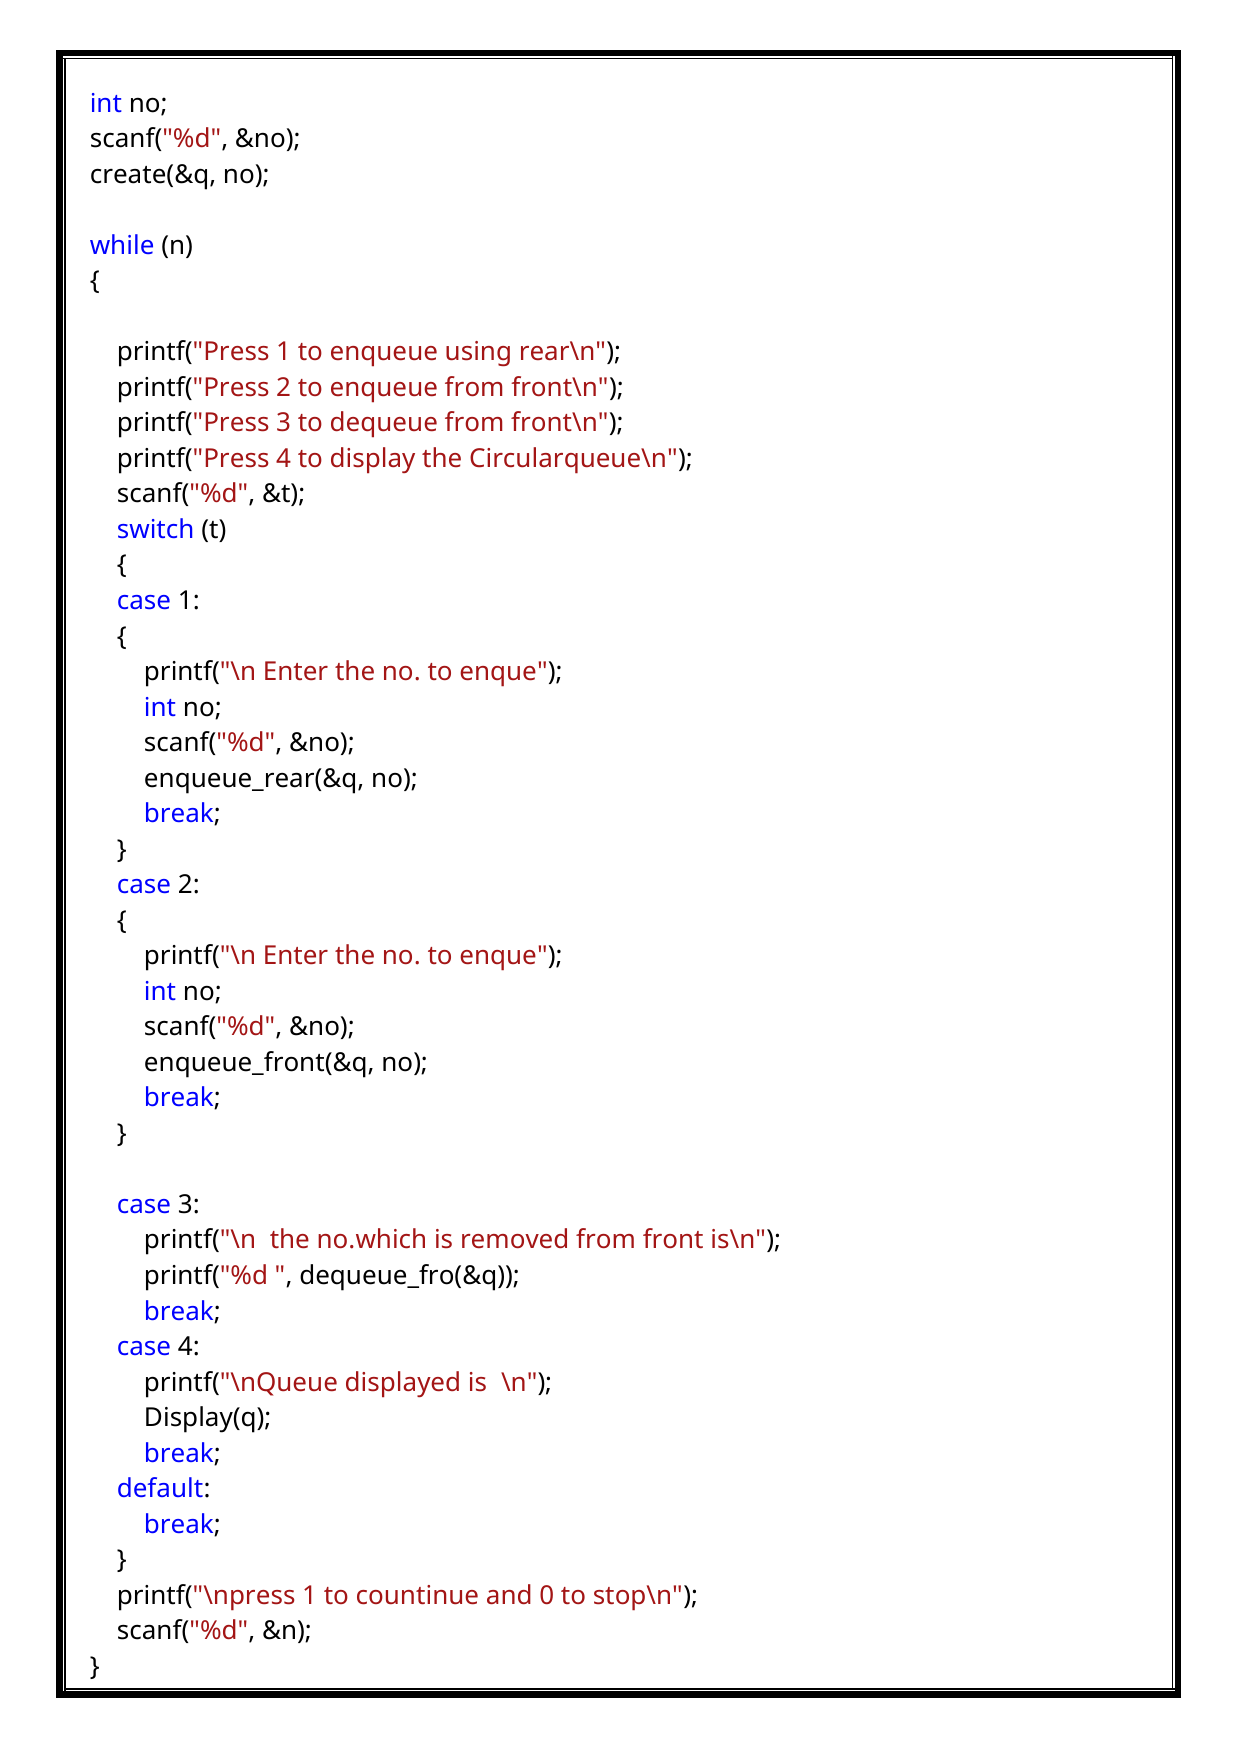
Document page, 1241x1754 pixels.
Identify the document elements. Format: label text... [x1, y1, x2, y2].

text enqueue_rear(&q, no); [66, 759, 1172, 795]
text } [66, 1647, 1172, 1683]
text scanf("%d", &no); [66, 724, 1172, 759]
text switch (t) [66, 511, 1172, 546]
text } [66, 1541, 1172, 1576]
text printf("Press 4 to display the Circularqueue\n"); [66, 439, 1172, 475]
text scanf("%d", &t); [66, 475, 1172, 511]
text case 1: [66, 582, 1172, 617]
text break; [66, 1505, 1172, 1541]
text case 2: [66, 866, 1172, 901]
text case 4: [66, 1328, 1172, 1363]
text int no; [66, 972, 1172, 1008]
text while (n) [66, 226, 1172, 262]
text scanf("%d", &no); [66, 1008, 1172, 1043]
text { [66, 262, 1172, 297]
text printf("Press 3 to dequeue from front\n"); [66, 404, 1172, 439]
text Display(q); [66, 1399, 1172, 1434]
text printf("\npress 1 to countinue and 0 to stop\n"); [66, 1576, 1172, 1612]
text break; [66, 795, 1172, 830]
text printf("\n the no.which is removed from front is\n"); [66, 1221, 1172, 1257]
text printf("%d ", dequeue_fro(&q)); [66, 1257, 1172, 1292]
text enqueue_front(&q, no); [66, 1043, 1172, 1079]
text int no; [66, 84, 1172, 120]
text } [66, 830, 1172, 866]
text { [66, 546, 1172, 582]
text printf("\nQueue displayed is \n"); [66, 1363, 1172, 1399]
text break; [66, 1292, 1172, 1328]
text create(&q, no); [66, 155, 1172, 191]
text scanf("%d", &n); [66, 1612, 1172, 1647]
text printf("\n Enter the no. to enque"); [66, 937, 1172, 972]
text break; [66, 1079, 1172, 1114]
text { [66, 617, 1172, 653]
text break; [66, 1434, 1172, 1470]
text scanf("%d", &no); [66, 120, 1172, 155]
text default: [66, 1470, 1172, 1505]
text printf("Press 2 to enqueue from front\n"); [66, 368, 1172, 404]
text printf("Press 1 to enqueue using rear\n"); [66, 333, 1172, 368]
text { [66, 901, 1172, 937]
text case 3: [66, 1186, 1172, 1221]
text printf("\n Enter the no. to enque"); [66, 653, 1172, 688]
text } [66, 1114, 1172, 1150]
text int no; [66, 688, 1172, 724]
